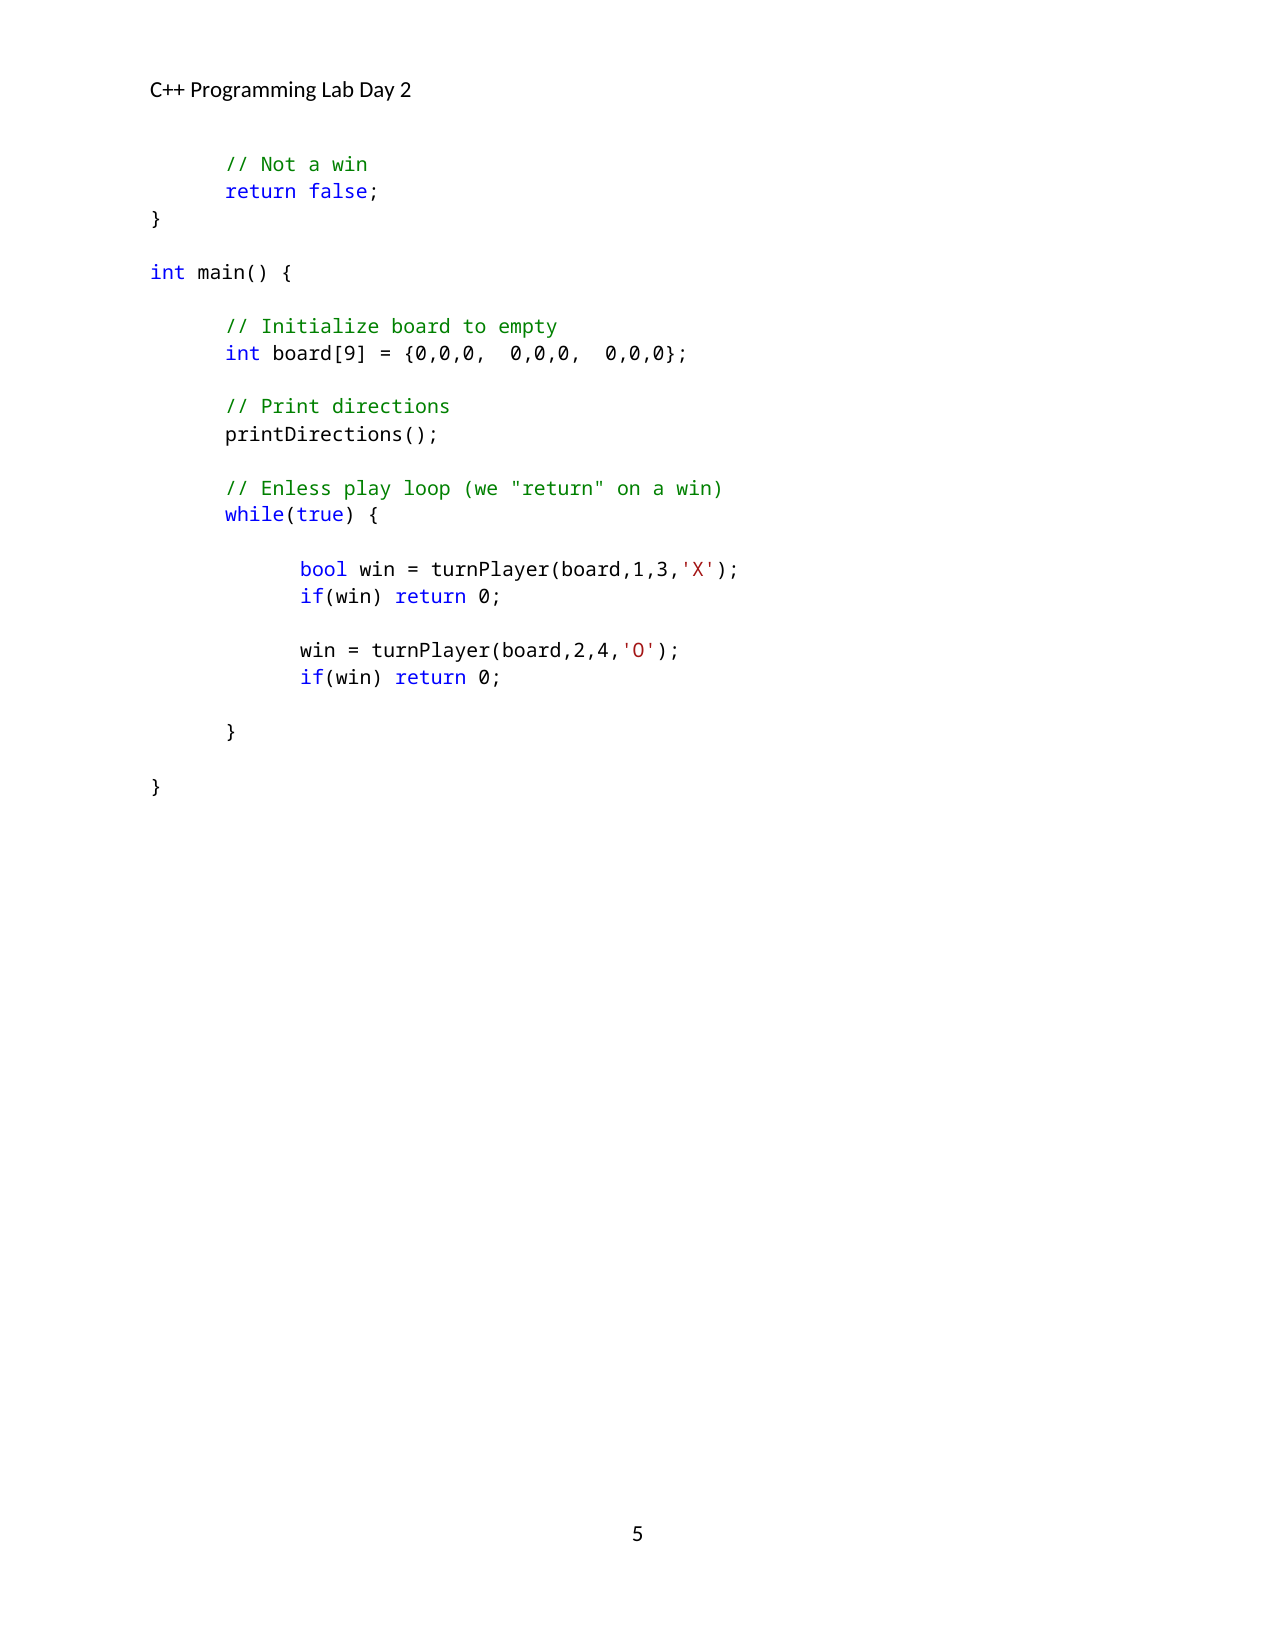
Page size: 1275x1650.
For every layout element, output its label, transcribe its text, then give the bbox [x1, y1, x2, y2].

text // Not a win [150, 150, 1125, 177]
text if(win) return 0; [150, 583, 1125, 610]
text int main() { [150, 258, 1125, 285]
text // Initialize board to empty [150, 312, 1125, 339]
text return false; [150, 177, 1125, 204]
text while(true) { [150, 501, 1125, 528]
text win = turnPlayer(board,2,4,'O'); [150, 637, 1125, 664]
text if(win) return 0; [150, 664, 1125, 691]
text printDirections(); [150, 420, 1125, 447]
text // Print directions [150, 393, 1125, 420]
text } [150, 773, 1125, 799]
text } [150, 204, 1125, 231]
text } [150, 718, 1125, 744]
text // Enless play loop (we "return" on a win) [150, 474, 1125, 501]
text int board[9] = {0,0,0, 0,0,0, 0,0,0}; [150, 339, 1125, 366]
text bool win = turnPlayer(board,1,3,'X'); [150, 556, 1125, 583]
